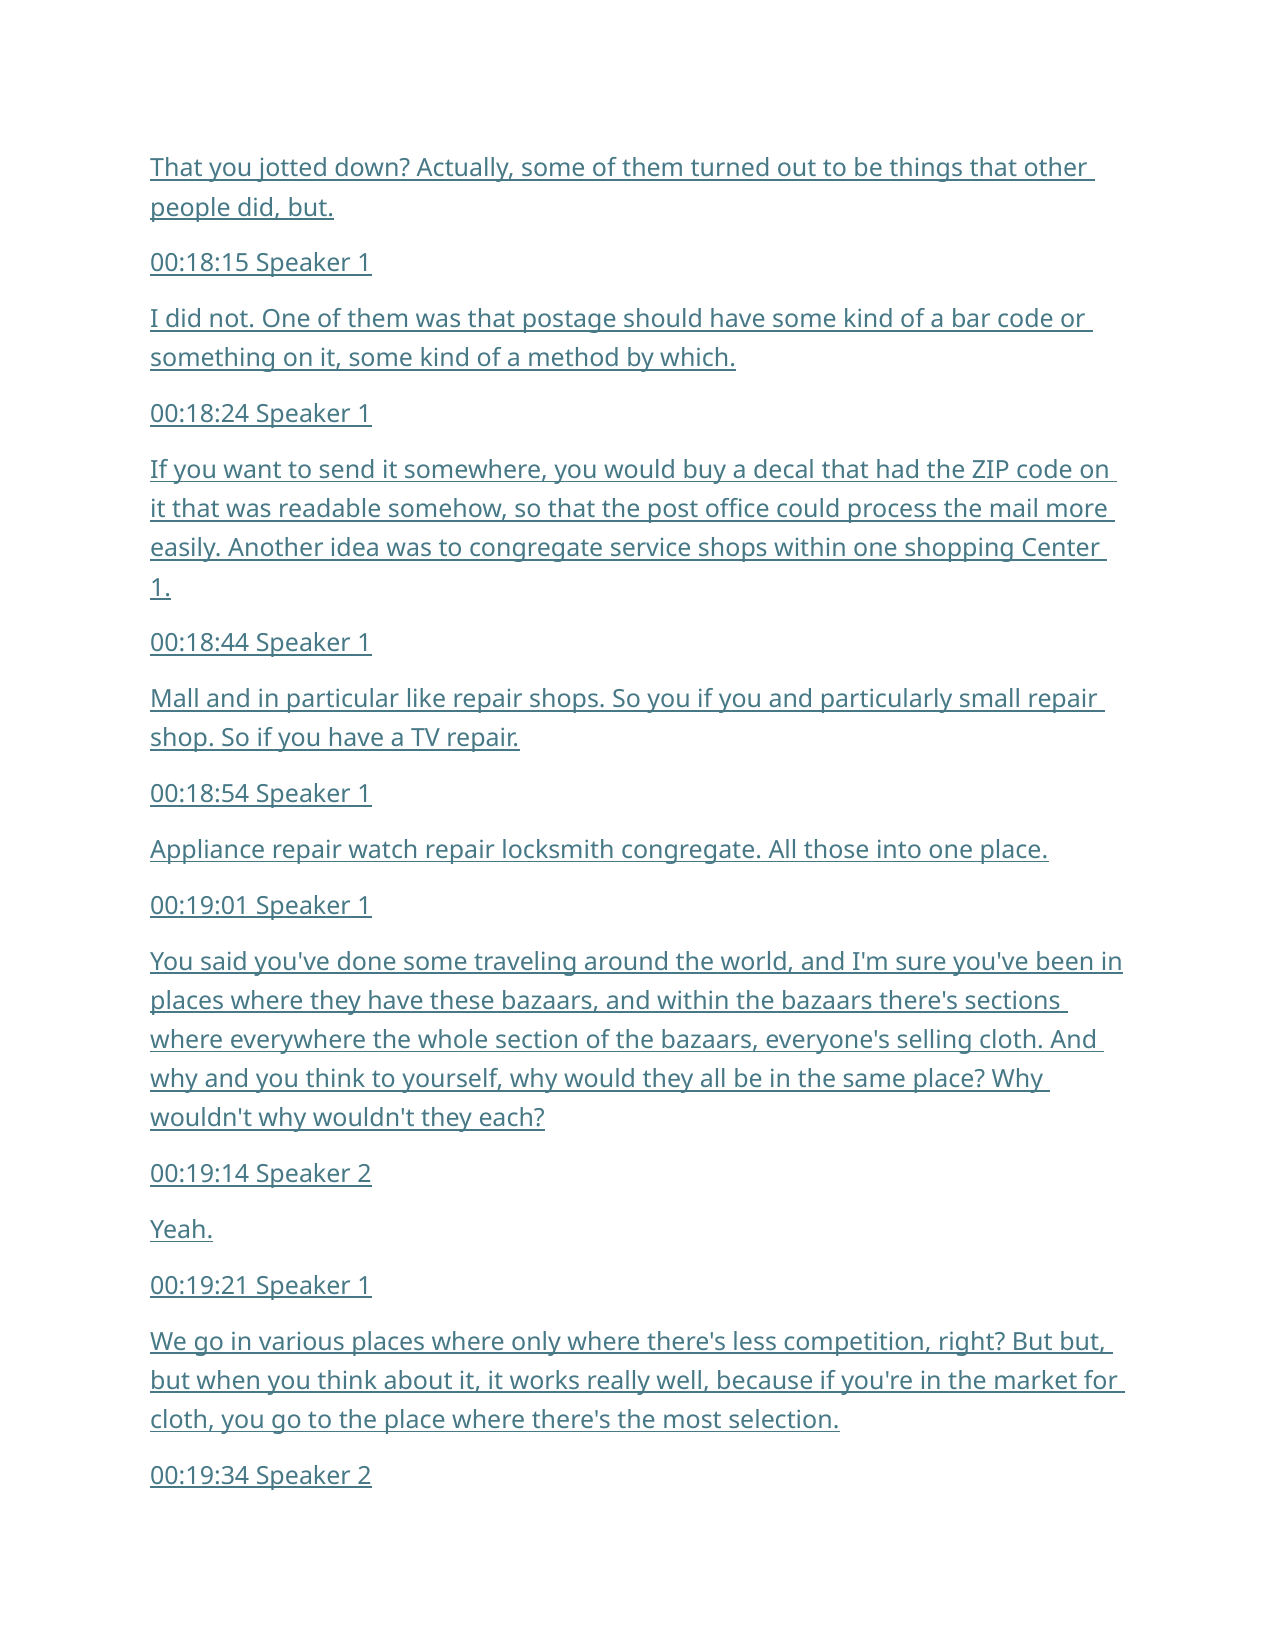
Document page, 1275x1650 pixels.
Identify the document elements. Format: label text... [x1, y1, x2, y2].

text 00:18:44 Speaker 1 [150, 625, 1125, 659]
text 00:19:14 Speaker 2 [150, 1156, 1125, 1190]
text We go in various places where only where there's less competition, right? But but, but when you think about it, it works really well, because if you're in the market for cloth, you go to the place where there's the most selection. [150, 1393, 1125, 1436]
text 00:18:15 Speaker 1 [150, 245, 1125, 279]
text 00:19:34 Speaker 2 [150, 1457, 1125, 1492]
text You said you've done some traveling around the world, and I'm sure you've been in places where they have these bazaars, and within the bazaars there's sections where everywhere the whole section of the bazaars, everyone's selling cloth. And why and you think to yourself, why would they all be in the same place? Why wouldn't why wouldn't they each? [150, 943, 1125, 1134]
text I did not. One of them was that postage should have some kind of a bar code or something on it, some kind of a method by which. [150, 301, 1125, 374]
text We go in various places where only where there's less competition, right? But but, but when you think about it, it works really well, because if you're in the market for cloth, you go to the place where there's the most selection. [150, 1323, 1125, 1391]
text If you want to send it somewhere, you would buy a decal that had the ZIP code on it that was readable somehow, so that the post office could process the mail more easily. Another idea was to congregate service shops within one shopping Center 1. [150, 452, 1125, 603]
text 00:18:24 Speaker 1 [150, 396, 1125, 430]
text 00:19:01 Speaker 1 [150, 887, 1125, 922]
text Yeah. [150, 1212, 1125, 1246]
text Appliance repair watch repair locksmith congregate. All those into one place. [150, 832, 1125, 866]
text 00:18:54 Speaker 1 [150, 776, 1125, 810]
text 00:19:21 Speaker 1 [150, 1267, 1125, 1302]
text That you jotted down? Actually, some of them turned out to be things that other people did, but. [150, 150, 1125, 223]
text Mall and in particular like repair shops. So you if you and particularly small repair shop. So if you have a TV repair. [150, 681, 1125, 754]
